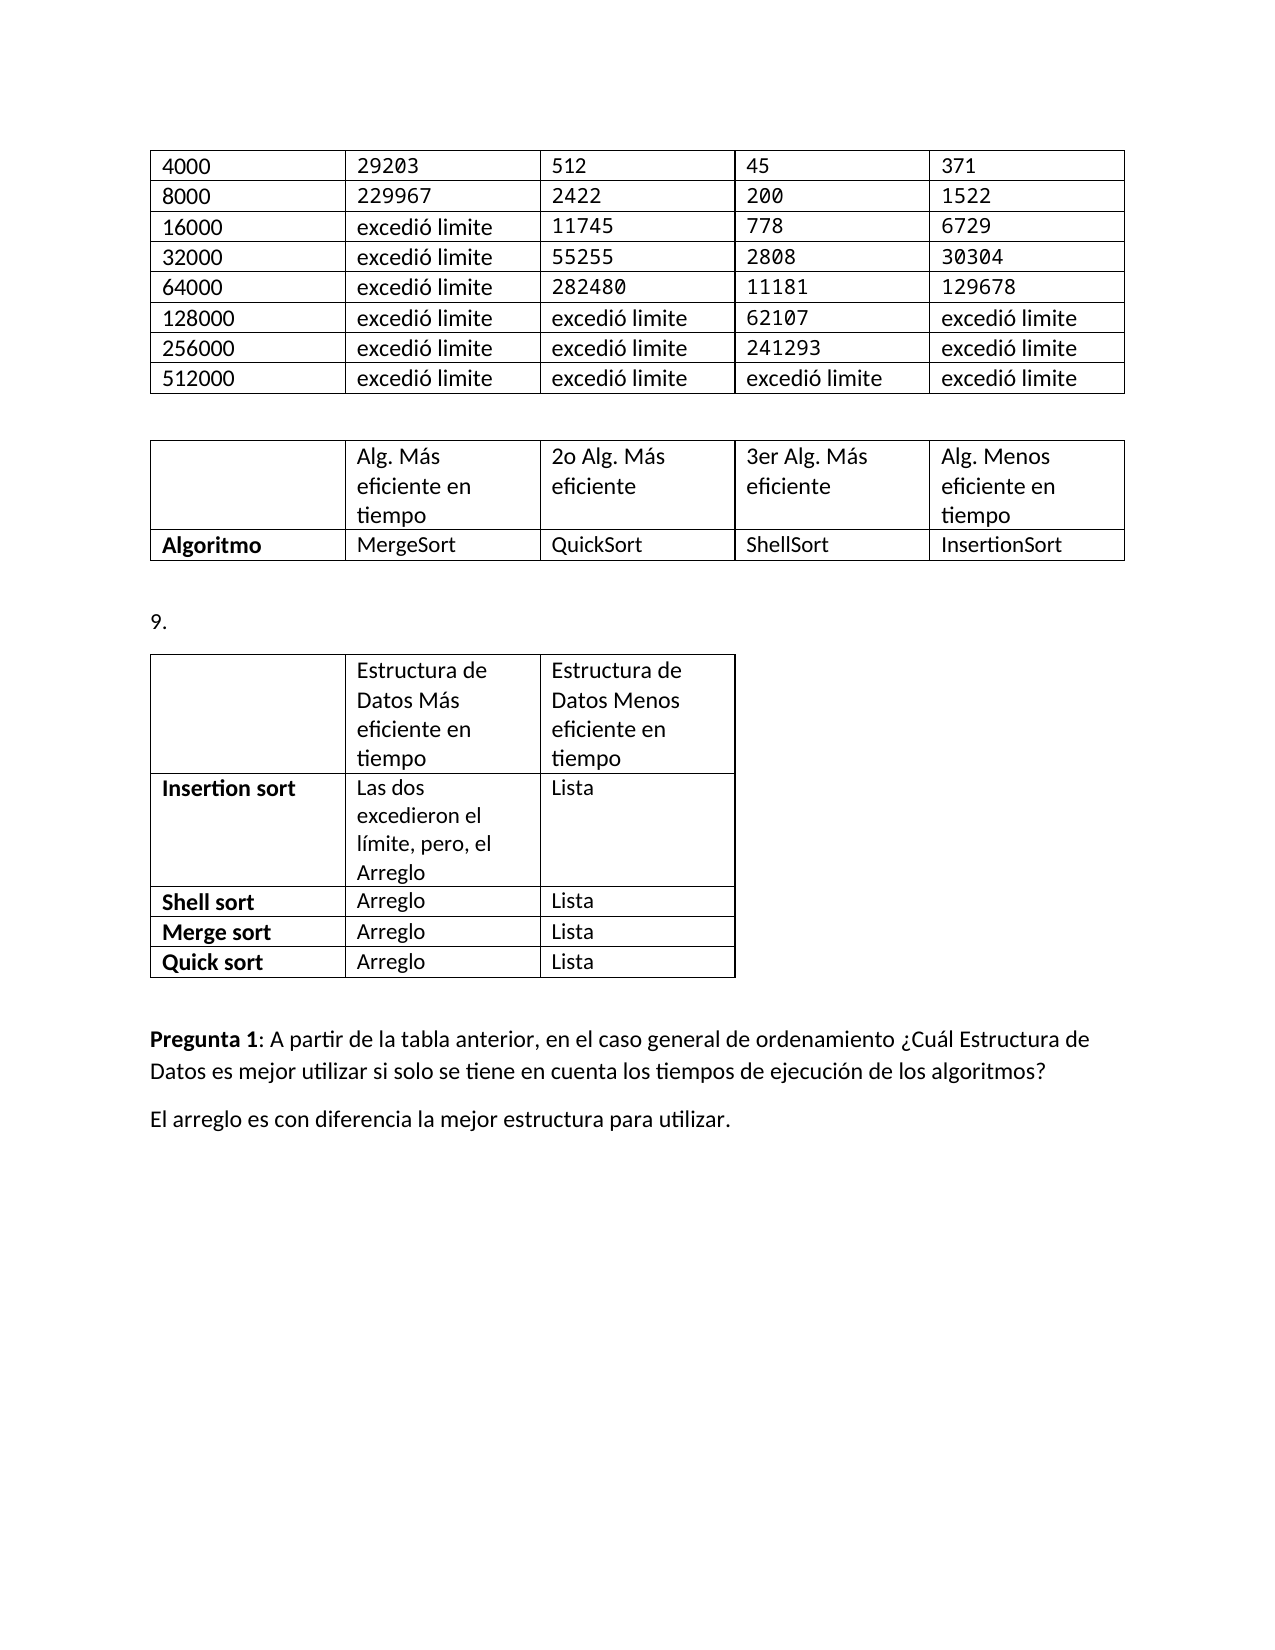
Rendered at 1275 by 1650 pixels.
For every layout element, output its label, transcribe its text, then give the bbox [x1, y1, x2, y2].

table_cell Shell sort [151, 887, 345, 916]
table_cell excedió limite [346, 212, 540, 241]
text El arreglo es con diferencia la mejor estructura para utilizar. [150, 1104, 1125, 1133]
table_cell 512 [541, 151, 734, 180]
table_header [151, 655, 345, 772]
table_cell 1522 [930, 181, 1124, 211]
table_cell Quick sort [151, 947, 345, 977]
table_cell excedió limite [930, 363, 1124, 392]
table_cell 2422 [541, 181, 734, 211]
table_cell 11745 [541, 212, 734, 241]
table_cell 16000 [151, 212, 345, 241]
table_cell 241293 [736, 333, 929, 362]
table_header [151, 441, 345, 529]
table_cell 129678 [930, 272, 1124, 302]
table_cell Arreglo [346, 947, 540, 977]
table_header Alg. Más eficiente en tiempo [346, 441, 540, 529]
table_cell Lista [541, 917, 734, 946]
table_cell QuickSort [541, 530, 734, 559]
table_cell 200 [736, 181, 929, 211]
table_cell excedió limite [541, 303, 734, 332]
table_cell 256000 [151, 333, 345, 362]
table_cell Las dos excedieron el límite, pero, el Arreglo [346, 774, 540, 886]
table_cell Arreglo [346, 887, 540, 916]
table_cell 282480 [541, 272, 734, 302]
table_cell 4000 [151, 151, 345, 180]
table_header Estructura de Datos Menos eficiente en tiempo [541, 655, 734, 772]
table_cell 778 [736, 212, 929, 241]
table_cell InsertionSort [930, 530, 1124, 559]
table_header 3er Alg. Más eficiente [736, 441, 929, 529]
table_cell 64000 [151, 272, 345, 302]
table_cell 11181 [736, 272, 929, 302]
table_cell Lista [541, 774, 734, 886]
table_cell 62107 [736, 303, 929, 332]
table_cell 2808 [736, 242, 929, 271]
table_cell 512000 [151, 363, 345, 392]
table_header 2o Alg. Más eficiente [541, 441, 734, 529]
table_cell 32000 [151, 242, 345, 271]
table_cell Lista [541, 887, 734, 916]
table_cell excedió limite [346, 242, 540, 271]
table_cell 55255 [541, 242, 734, 271]
table_cell excedió limite [930, 303, 1124, 332]
table_cell excedió limite [346, 333, 540, 362]
table_cell 6729 [930, 212, 1124, 241]
table_cell 8000 [151, 181, 345, 211]
table_cell Merge sort [151, 917, 345, 946]
table_cell 229967 [346, 181, 540, 211]
table_cell excedió limite [736, 363, 929, 392]
table_header Alg. Menos eficiente en tiempo [930, 441, 1124, 529]
table_cell Algoritmo [151, 530, 345, 559]
text Pregunta 1: A partir de la tabla anterior, en el caso general de ordenamiento ¿Cuál Estructura de Datos es mejor utilizar si solo se tiene en cuenta los tiempos de ejecución de los algoritmos? [150, 1024, 1125, 1085]
table_cell 45 [736, 151, 929, 180]
table_cell 371 [930, 151, 1124, 180]
table_cell Arreglo [346, 917, 540, 946]
table_cell excedió limite [541, 333, 734, 362]
table_cell Insertion sort [151, 774, 345, 886]
table_cell 29203 [346, 151, 540, 180]
table_cell 30304 [930, 242, 1124, 271]
table_cell excedió limite [346, 272, 540, 302]
table_cell excedió limite [346, 303, 540, 332]
table_cell excedió limite [930, 333, 1124, 362]
text 9. [150, 607, 1125, 636]
table_cell excedió limite [346, 363, 540, 392]
table_cell 128000 [151, 303, 345, 332]
table_cell Lista [541, 947, 734, 977]
table_cell ShellSort [736, 530, 929, 559]
table_header Estructura de Datos Más eficiente en tiempo [346, 655, 540, 772]
table_cell MergeSort [346, 530, 540, 559]
table_cell excedió limite [541, 363, 734, 392]
